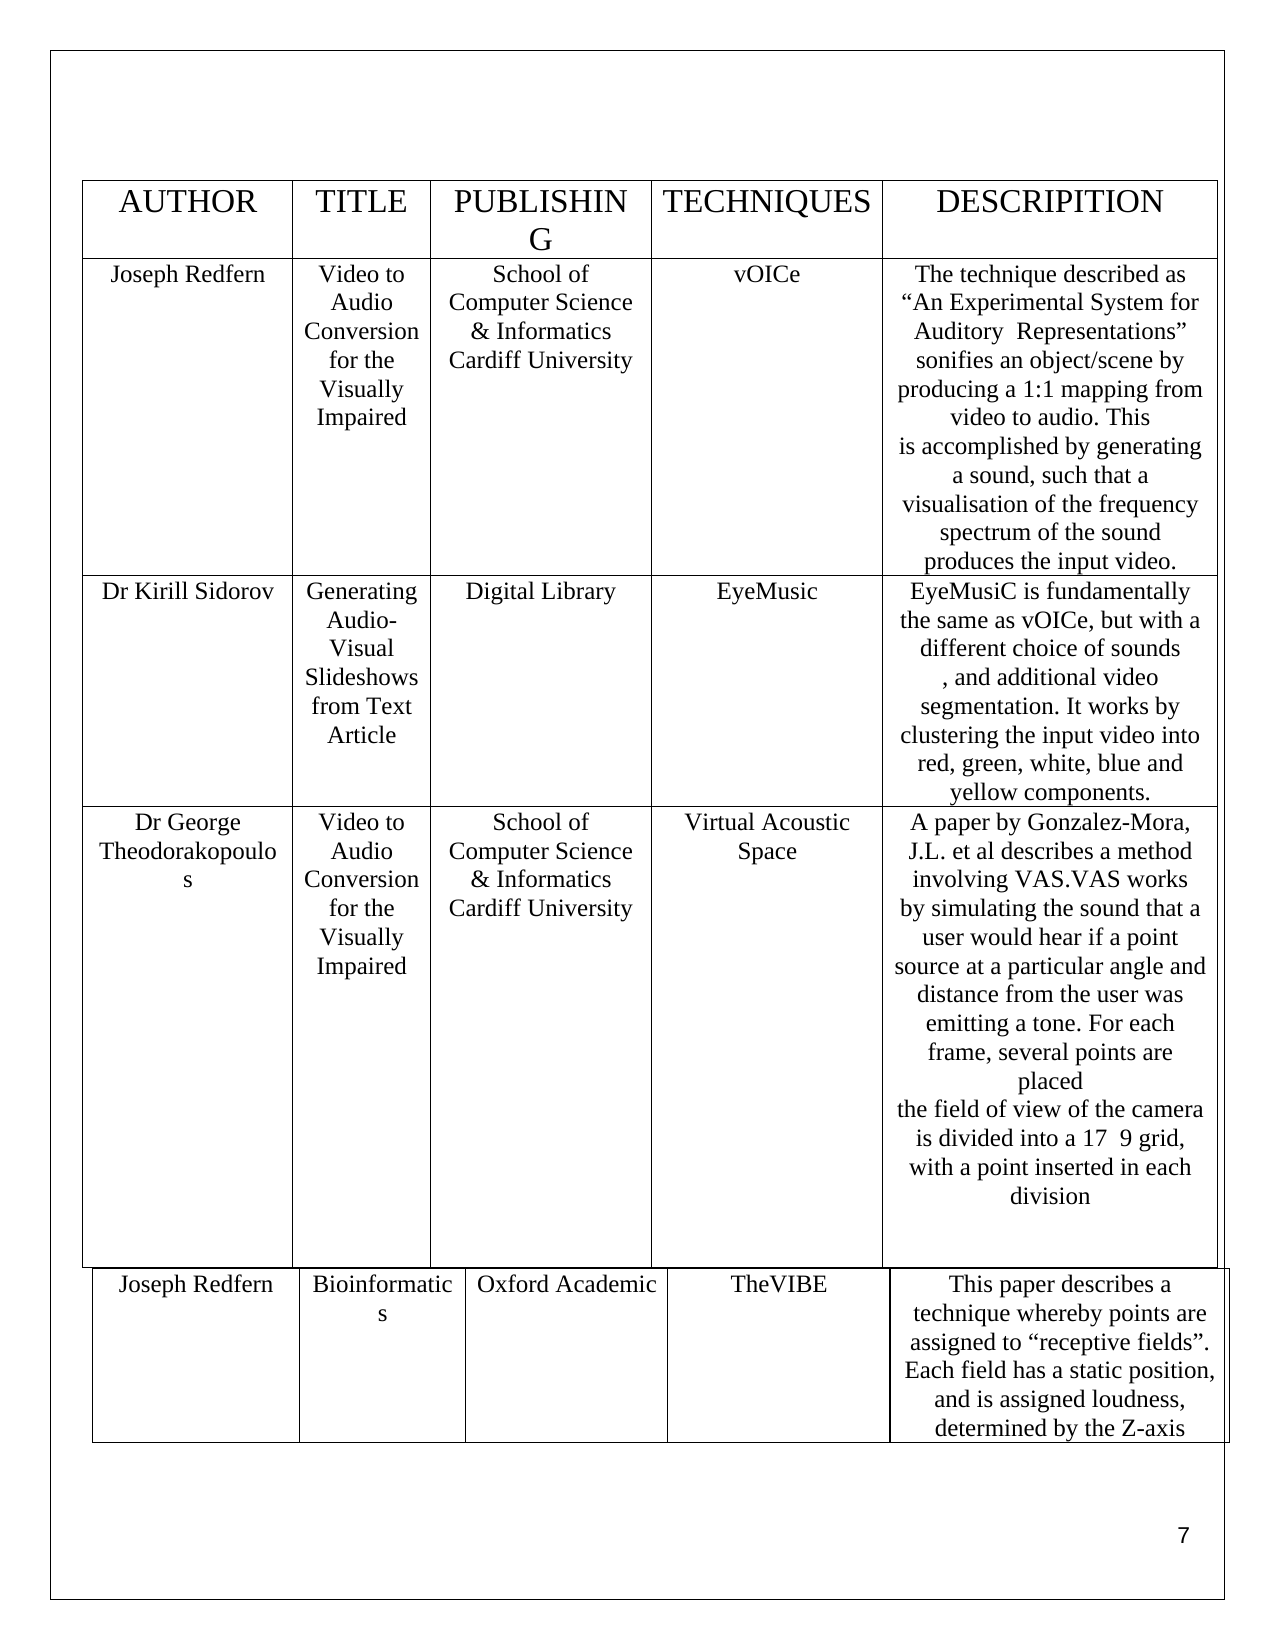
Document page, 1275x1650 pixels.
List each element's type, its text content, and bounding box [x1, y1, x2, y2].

table_cell A paper by Gonzalez-Mora, J.L. et al describes a method involving VAS.VAS works by simulating the sound that a user would hear if a point source at a particular angle and distance from the user was emitting a tone. For each frame, several points are placed the field of view of the camera is divided into a 17 9 grid, with a point inserted in each division [883, 807, 1217, 1267]
table_header This paper describes a technique whereby points are assigned to “receptive fields”. Each field has a static position, and is assigned loudness, determined by the Z-axis [891, 1269, 1224, 1442]
table_header Joseph Redfern [93, 1269, 299, 1442]
table_cell Virtual Acoustic Space [652, 807, 882, 1267]
table_header Bioinformatics [300, 1269, 465, 1442]
table_cell Generating Audio-Visual Slideshows from Text Article [293, 576, 430, 806]
table_cell School of Computer Science & Informatics Cardiff University [431, 807, 651, 1267]
table_cell Digital Library [431, 576, 651, 806]
table_cell Joseph Redfern [83, 259, 292, 575]
table_header TheVIBE [668, 1269, 889, 1442]
table_cell School of Computer Science & Informatics Cardiff University [431, 259, 651, 575]
table_cell Video to Audio Conversion for the Visually Impaired [293, 807, 430, 1267]
table_cell EyeMusic [652, 576, 882, 806]
table_header TITLE [293, 181, 430, 258]
table_cell The technique described as “An Experimental System for Auditory Representations” sonifies an object/scene by producing a 1:1 mapping from video to audio. This is accomplished by generating a sound, such that a visualisation of the frequency spectrum of the sound produces the input video. [883, 259, 1217, 575]
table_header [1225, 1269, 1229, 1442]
table_header PUBLISHING [431, 181, 651, 258]
table_cell Dr George Theodorakopoulos [83, 807, 292, 1267]
table_header TECHNIQUES [652, 181, 882, 258]
table_cell Dr Kirill Sidorov [83, 576, 292, 806]
table_header AUTHOR [83, 181, 292, 258]
table_cell EyeMusiC is fundamentally the same as vOICe, but with a different choice of sounds , and additional video segmentation. It works by clustering the input video into red, green, white, blue and yellow components. [883, 576, 1217, 806]
table_header Oxford Academic [466, 1269, 667, 1442]
table_cell Video to Audio Conversion for the Visually Impaired [293, 259, 430, 575]
table_cell vOICe [652, 259, 882, 575]
table_header DESCRIPITION [883, 181, 1217, 258]
